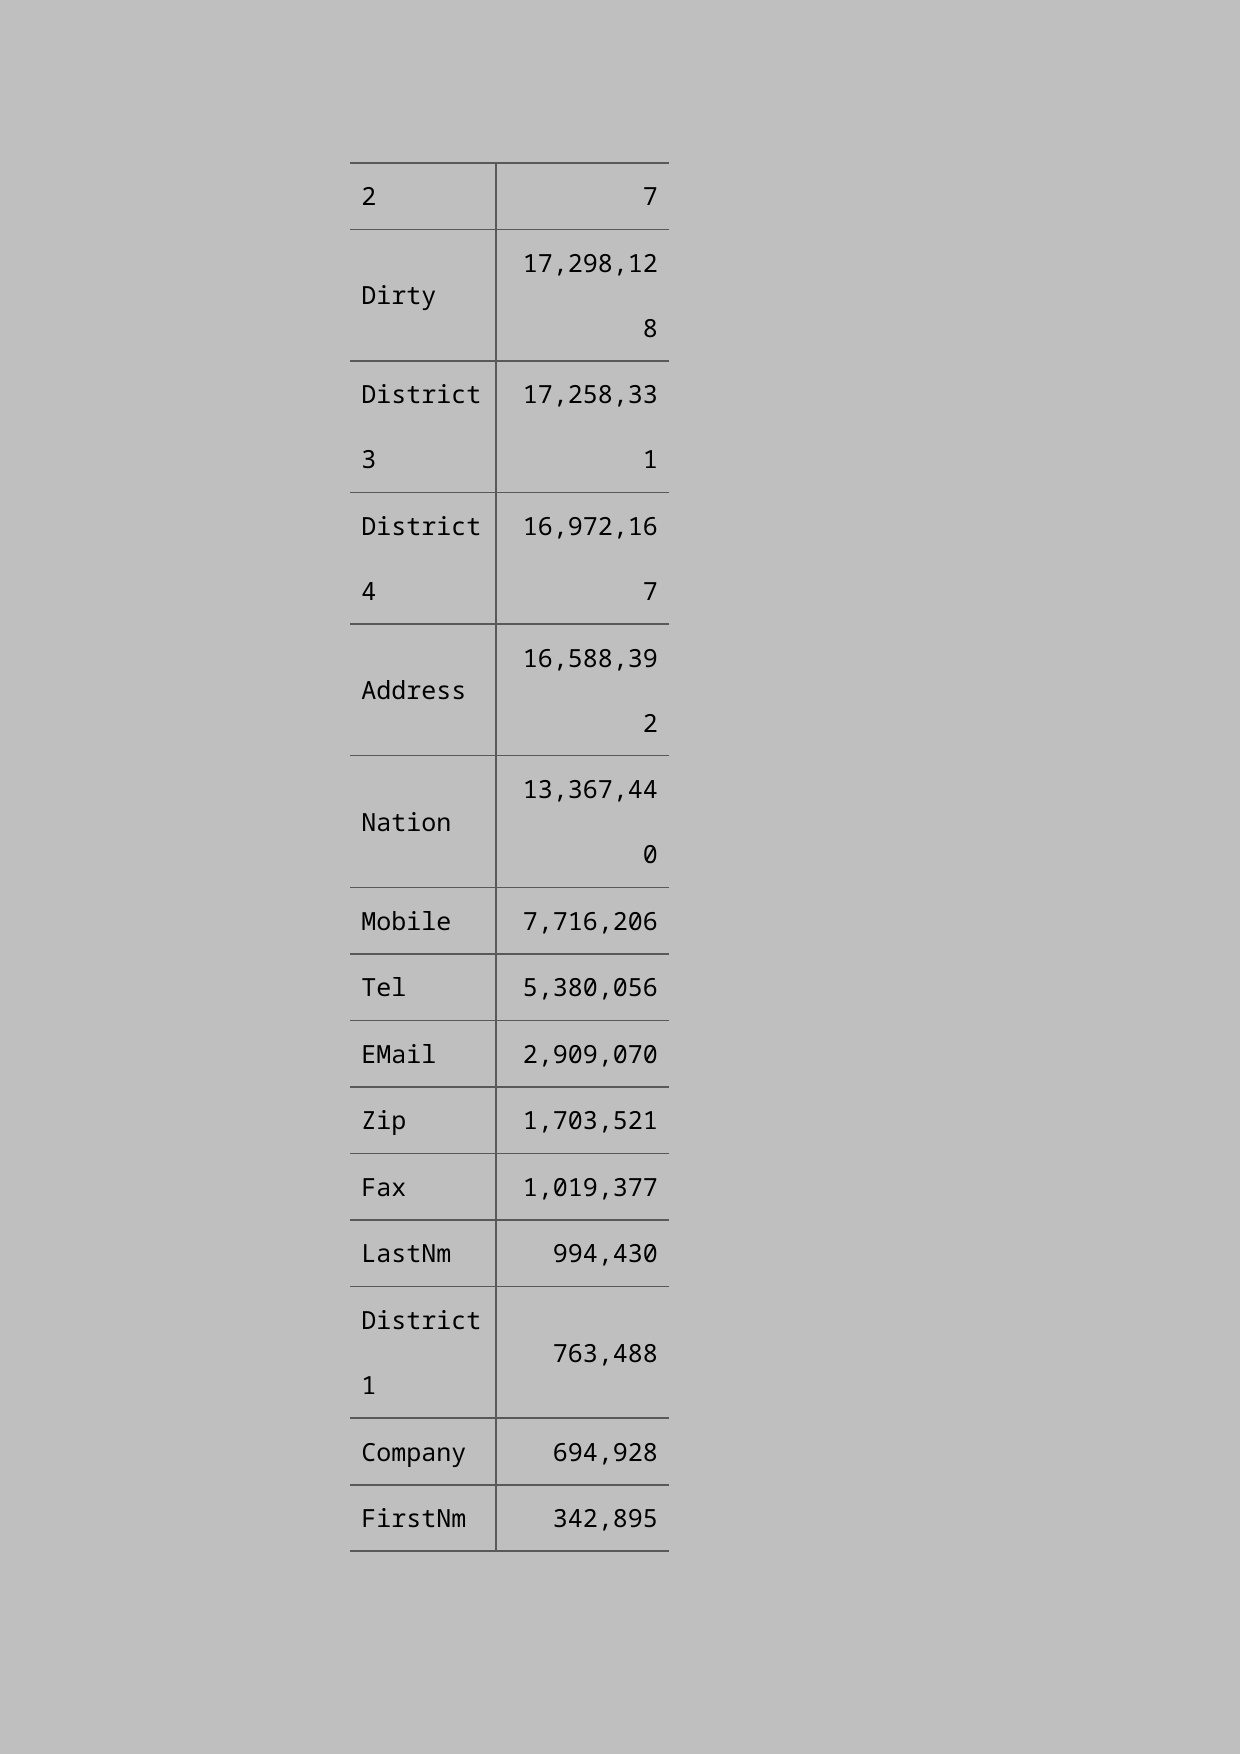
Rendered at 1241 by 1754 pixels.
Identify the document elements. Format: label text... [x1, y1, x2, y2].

table_cell 994,430 [497, 1221, 669, 1286]
table_cell 763,488 [497, 1287, 669, 1417]
table_cell 694,928 [497, 1419, 669, 1484]
table_cell 17,258,331 [497, 362, 669, 492]
table_cell 17,557,317 [497, 164, 669, 228]
table_cell 13,367,440 [497, 756, 669, 886]
table_cell District3 [350, 362, 495, 492]
table_cell Nation [350, 756, 495, 886]
table_cell Dirty [350, 230, 495, 360]
table_cell 2,909,070 [497, 1021, 669, 1086]
table_cell District2 [350, 164, 495, 228]
table_cell District1 [350, 1287, 495, 1417]
table_cell 5,380,056 [497, 955, 669, 1019]
table_cell 16,588,392 [497, 625, 669, 755]
table_cell 16,972,167 [497, 493, 669, 623]
table_cell 342,895 [497, 1486, 669, 1550]
table_cell FirstNm [350, 1486, 495, 1550]
table_cell District4 [350, 493, 495, 623]
table_cell Tel [350, 955, 495, 1019]
table_cell Mobile [350, 888, 495, 953]
table_cell 7,716,206 [497, 888, 669, 953]
table_cell 1,019,377 [497, 1154, 669, 1219]
table_cell Zip [350, 1088, 495, 1153]
table_cell 1,703,521 [497, 1088, 669, 1153]
table_cell 17,298,128 [497, 230, 669, 360]
table_cell LastNm [350, 1221, 495, 1286]
table_cell EMail [350, 1021, 495, 1086]
table_cell Fax [350, 1154, 495, 1219]
table_cell Address [350, 625, 495, 755]
table_cell Company [350, 1419, 495, 1484]
